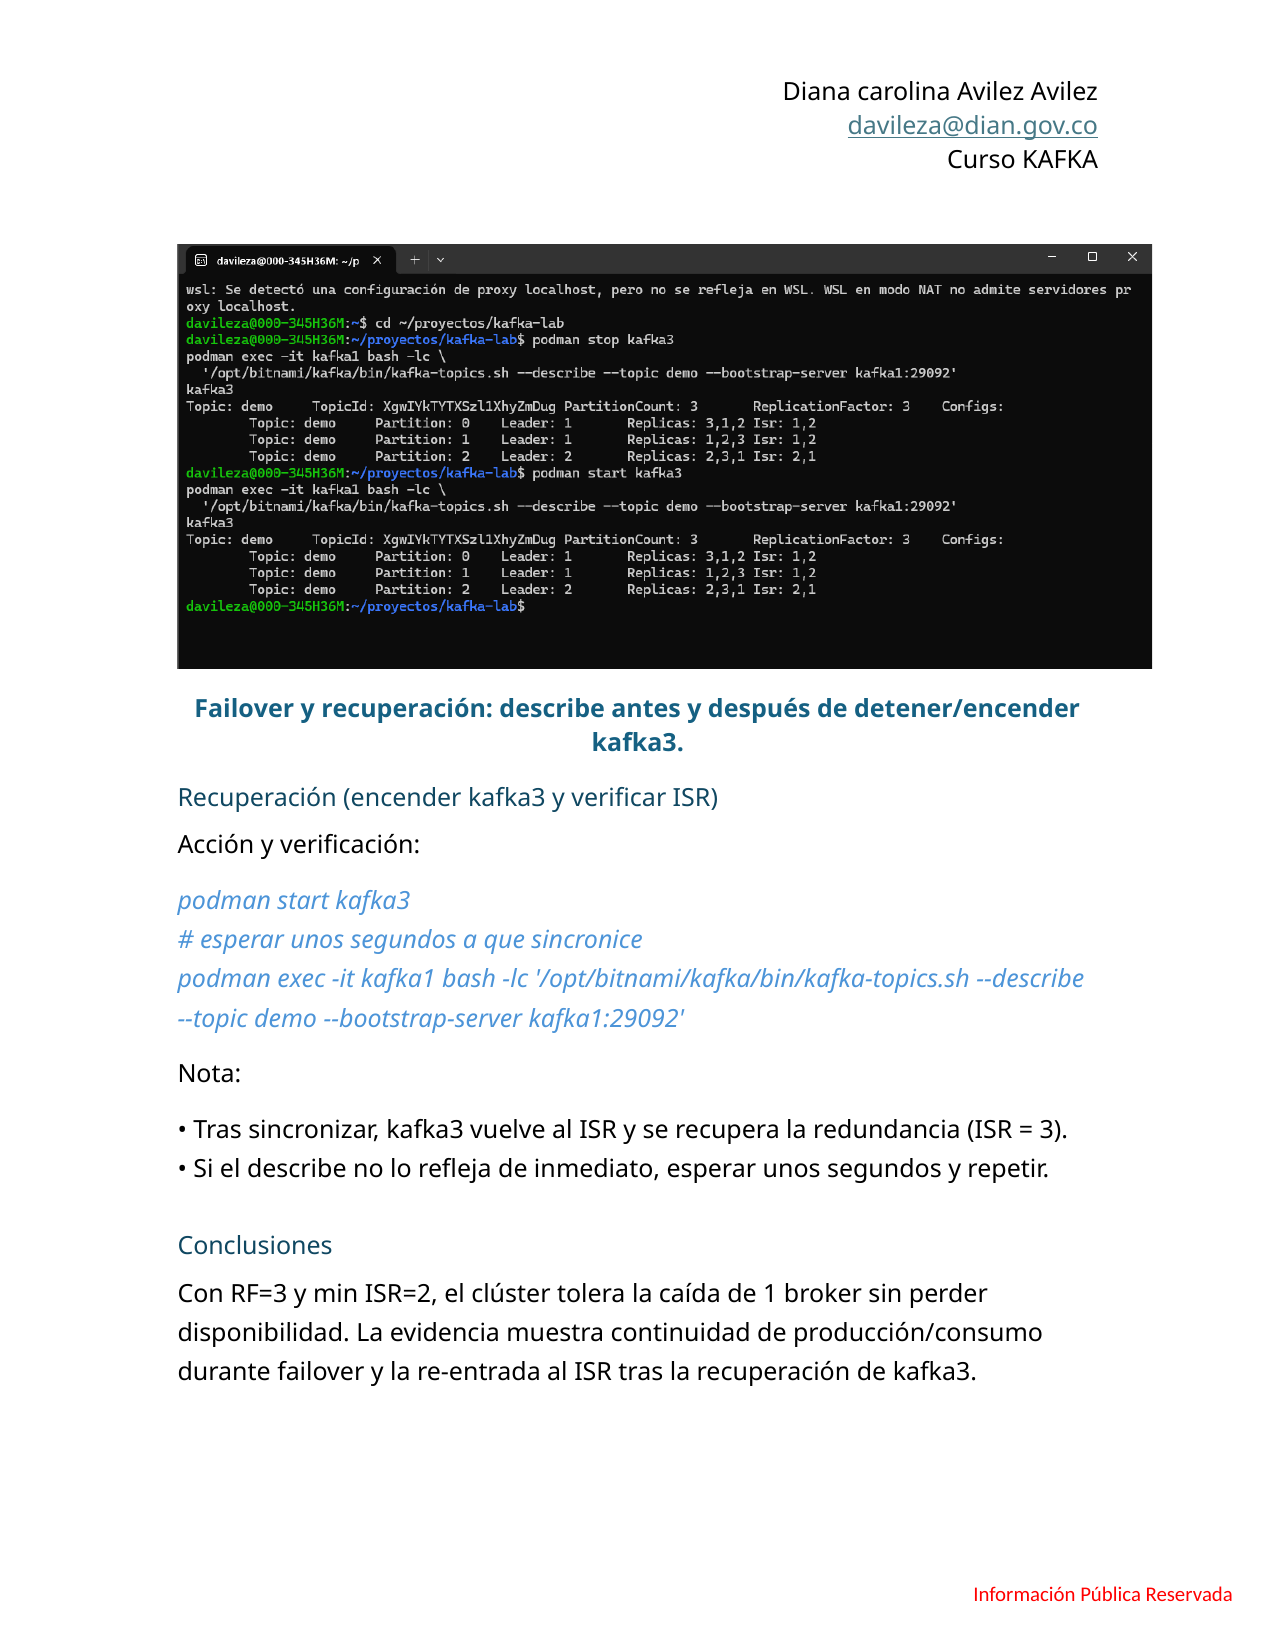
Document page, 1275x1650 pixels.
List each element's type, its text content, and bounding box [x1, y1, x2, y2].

picture [177, 244, 1153, 669]
text Failover y recuperación: describe antes y después de detener/encender kafka3. [177, 690, 1098, 758]
text Con RF=3 y min ISR=2, el clúster tolera la caída de 1 broker sin perder disponibilidad. La evidencia muestra continuidad de producción/consumo durante failover y la re-entrada al ISR tras la recuperación de kafka3. [177, 1275, 1098, 1388]
subtitle Conclusiones [177, 1228, 1098, 1262]
text Acción y verificación: [177, 827, 1098, 861]
text Nota: [177, 1056, 1098, 1090]
text • Tras sincronizar, kafka3 vuelve al ISR y se recupera la redundancia (ISR = 3). • Si el describe no lo refleja de inmediato, esperar unos segundos y repetir. [177, 1112, 1098, 1185]
text podman start kafka3 # esperar unos segundos a que sincronice podman exec -it kafka1 bash -lc '/opt/bitnami/kafka/bin/kafka-topics.sh --describe --topic demo --bootstrap-server kafka1:29092' [177, 883, 1098, 1034]
subtitle Recuperación (encender kafka3 y verificar ISR) [177, 779, 1098, 813]
